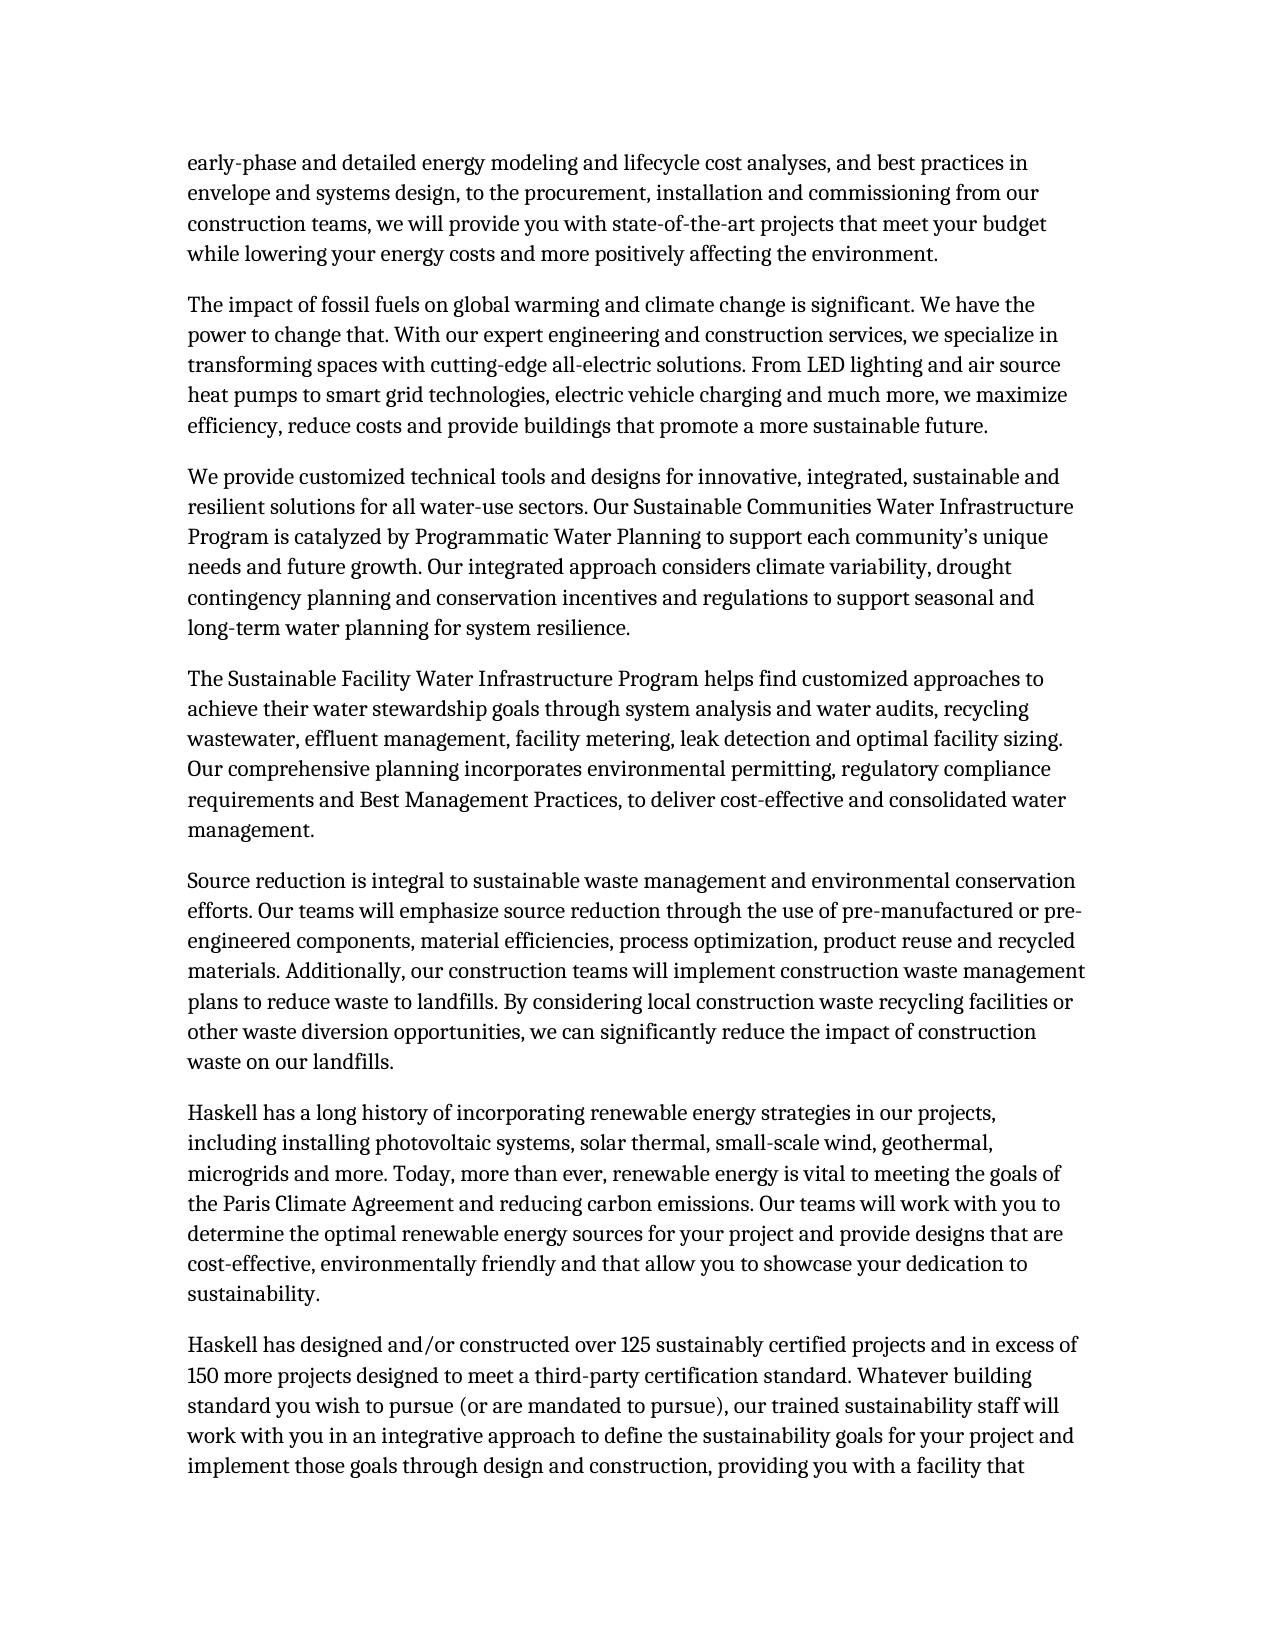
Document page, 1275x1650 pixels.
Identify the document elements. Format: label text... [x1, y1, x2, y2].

text Source reduction is integral to sustainable waste management and environmental conservation efforts. Our teams will emphasize source reduction through the use of pre-manufactured or pre-engineered components, material efficiencies, process optimization, product reuse and recycled materials. Additionally, our construction teams will implement construction waste management plans to reduce waste to landfills. By considering local construction waste recycling facilities or other waste diversion opportunities, we can significantly reduce the impact of construction waste on our landfills. [187, 868, 1087, 1075]
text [187, 1332, 1087, 1479]
text The Sustainable Facility Water Infrastructure Program helps find customized approaches to achieve their water stewardship goals through system analysis and water audits, recycling wastewater, effluent management, facility metering, leak detection and optimal facility sizing. Our comprehensive planning incorporates environmental permitting, regulatory compliance requirements and Best Management Practices, to deliver cost-effective and consolidated water management. [187, 666, 1087, 843]
text The impact of fossil fuels on global warming and climate change is significant. We have the power to change that. With our expert engineering and construction services, we specialize in transforming spaces with cutting-edge all-electric solutions. From LED lighting and air source heat pumps to smart grid technologies, electric vehicle charging and much more, we maximize efficiency, reduce costs and provide buildings that promote a more sustainable future. [187, 292, 1087, 439]
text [187, 150, 1087, 267]
text Haskell has a long history of incorporating renewable energy strategies in our projects, including installing photovoltaic systems, solar thermal, small-scale wind, geothermal, microgrids and more. Today, more than ever, renewable energy is vital to meeting the goals of the Paris Climate Agreement and reducing carbon emissions. Our teams will work with you to determine the optimal renewable energy sources for your project and provide designs that are cost-effective, environmentally friendly and that allow you to showcase your dedication to sustainability. [187, 1100, 1087, 1308]
text We provide customized technical tools and designs for innovative, integrated, sustainable and resilient solutions for all water-use sectors. Our Sustainable Communities Water Infrastructure Program is catalyzed by Programmatic Water Planning to support each community’s unique needs and future growth. Our integrated approach considers climate variability, drought contingency planning and conservation incentives and regulations to support seasonal and long-term water planning for system resilience. [187, 463, 1087, 641]
